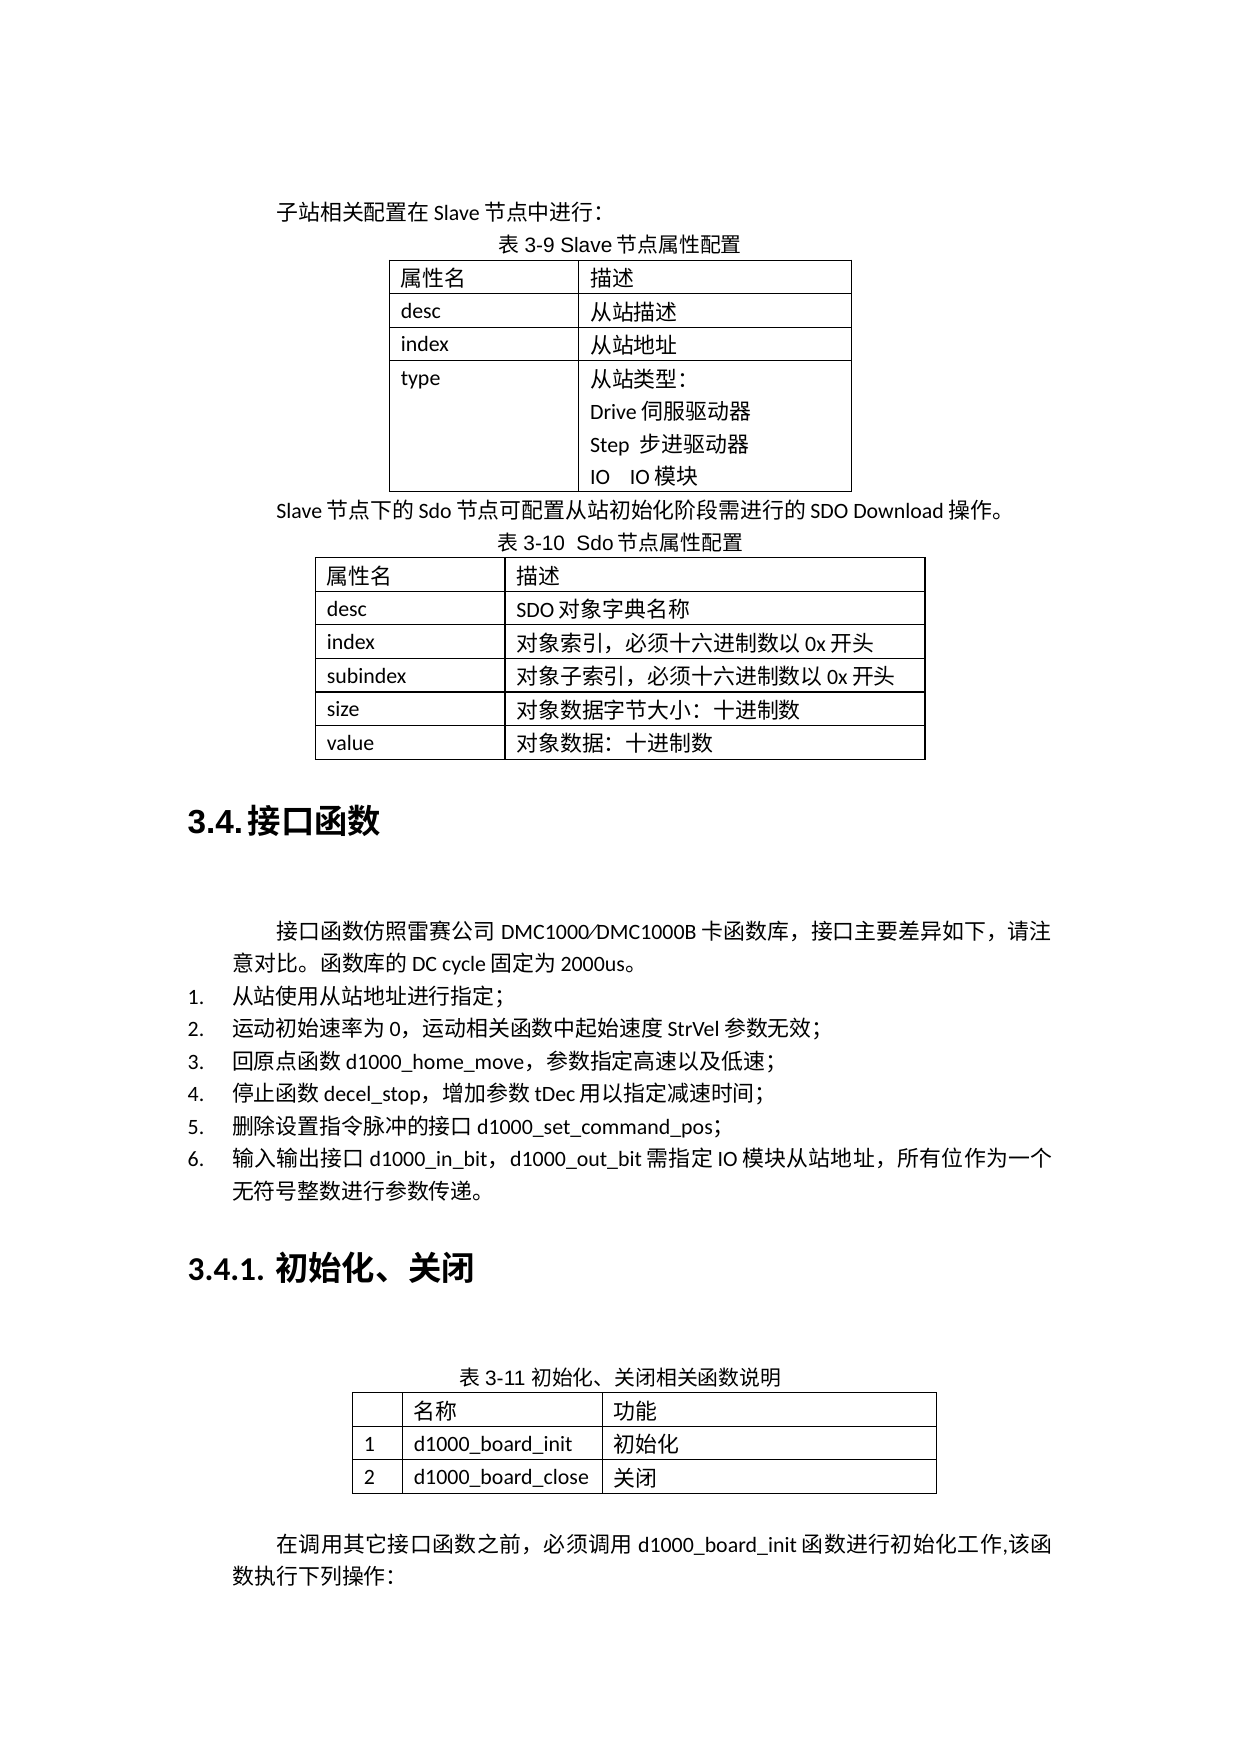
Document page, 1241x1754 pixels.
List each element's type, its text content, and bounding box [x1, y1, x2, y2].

table_cell subindex [316, 659, 504, 691]
table_header 属性名 [390, 261, 578, 293]
table_cell 1 [353, 1427, 402, 1459]
table_cell d1000_board_close [403, 1460, 602, 1493]
table_cell 对象数据：十进制数 [506, 726, 924, 758]
list 运动初始速率为0，运动相关函数中起始速度StrVel参数无效； [187, 1011, 1053, 1043]
table_header 描述 [506, 558, 924, 591]
list 输入输出接口d1000_in_bit，d1000_out_bit需指定IO模块从站地址，所有位作为一个无符号整数进行参数传递。 [187, 1141, 1053, 1206]
table_cell 从站地址 [579, 328, 851, 360]
table_header [353, 1393, 402, 1426]
table_cell 从站类型： Drive 伺服驱动器 Step 步进驱动器 IO IO模块 [579, 361, 851, 491]
table_header 功能 [603, 1393, 936, 1426]
table_cell desc [390, 294, 578, 327]
table_cell desc [316, 592, 504, 624]
text 接口函数仿照雷赛公司 DMC1000∕DMC1000B 卡函数库，接口主要差异如下，请注意对比。函数库的DC cycle固定为2000us。 [232, 913, 1053, 978]
table_cell index [316, 625, 504, 658]
table_header 名称 [403, 1393, 602, 1426]
table_cell type [390, 361, 578, 491]
table_cell SDO对象字典名称 [506, 592, 924, 624]
list 停止函数decel_stop，增加参数tDec用以指定减速时间； [187, 1076, 1053, 1108]
table_cell 2 [353, 1460, 402, 1493]
text 在调用其它接口函数之前，必须调用d1000_board_init函数进行初始化工作,该函数执行下列操作： [232, 1526, 1053, 1591]
table_cell size [316, 693, 504, 725]
list 从站使用从站地址进行指定； [187, 978, 1053, 1011]
table_cell 初始化 [603, 1427, 936, 1459]
subtitle 接口函数 [187, 787, 1053, 852]
list 回原点函数d1000_home_move，参数指定高速以及低速； [187, 1043, 1053, 1076]
table_header 描述 [579, 261, 851, 293]
table_cell 对象数据字节大小：十进制数 [506, 693, 924, 725]
text Slave节点下的Sdo节点可配置从站初始化阶段需进行的SDO Download操作。 [232, 492, 1053, 525]
table_cell 关闭 [603, 1460, 936, 1493]
table_header 属性名 [316, 558, 504, 591]
text 子站相关配置在Slave节点中进行： [232, 194, 1053, 227]
list 删除设置指令脉冲的接口d1000_set_command_pos； [187, 1108, 1053, 1141]
table_cell 从站描述 [579, 294, 851, 327]
subtitle 初始化、关闭 [187, 1233, 1053, 1298]
table_cell 对象索引，必须十六进制数以0x开头 [506, 625, 924, 658]
table_cell index [390, 328, 578, 360]
table_cell 对象子索引，必须十六进制数以0x开头 [506, 659, 924, 691]
table_cell value [316, 726, 504, 758]
table_cell d1000_board_init [403, 1427, 602, 1459]
